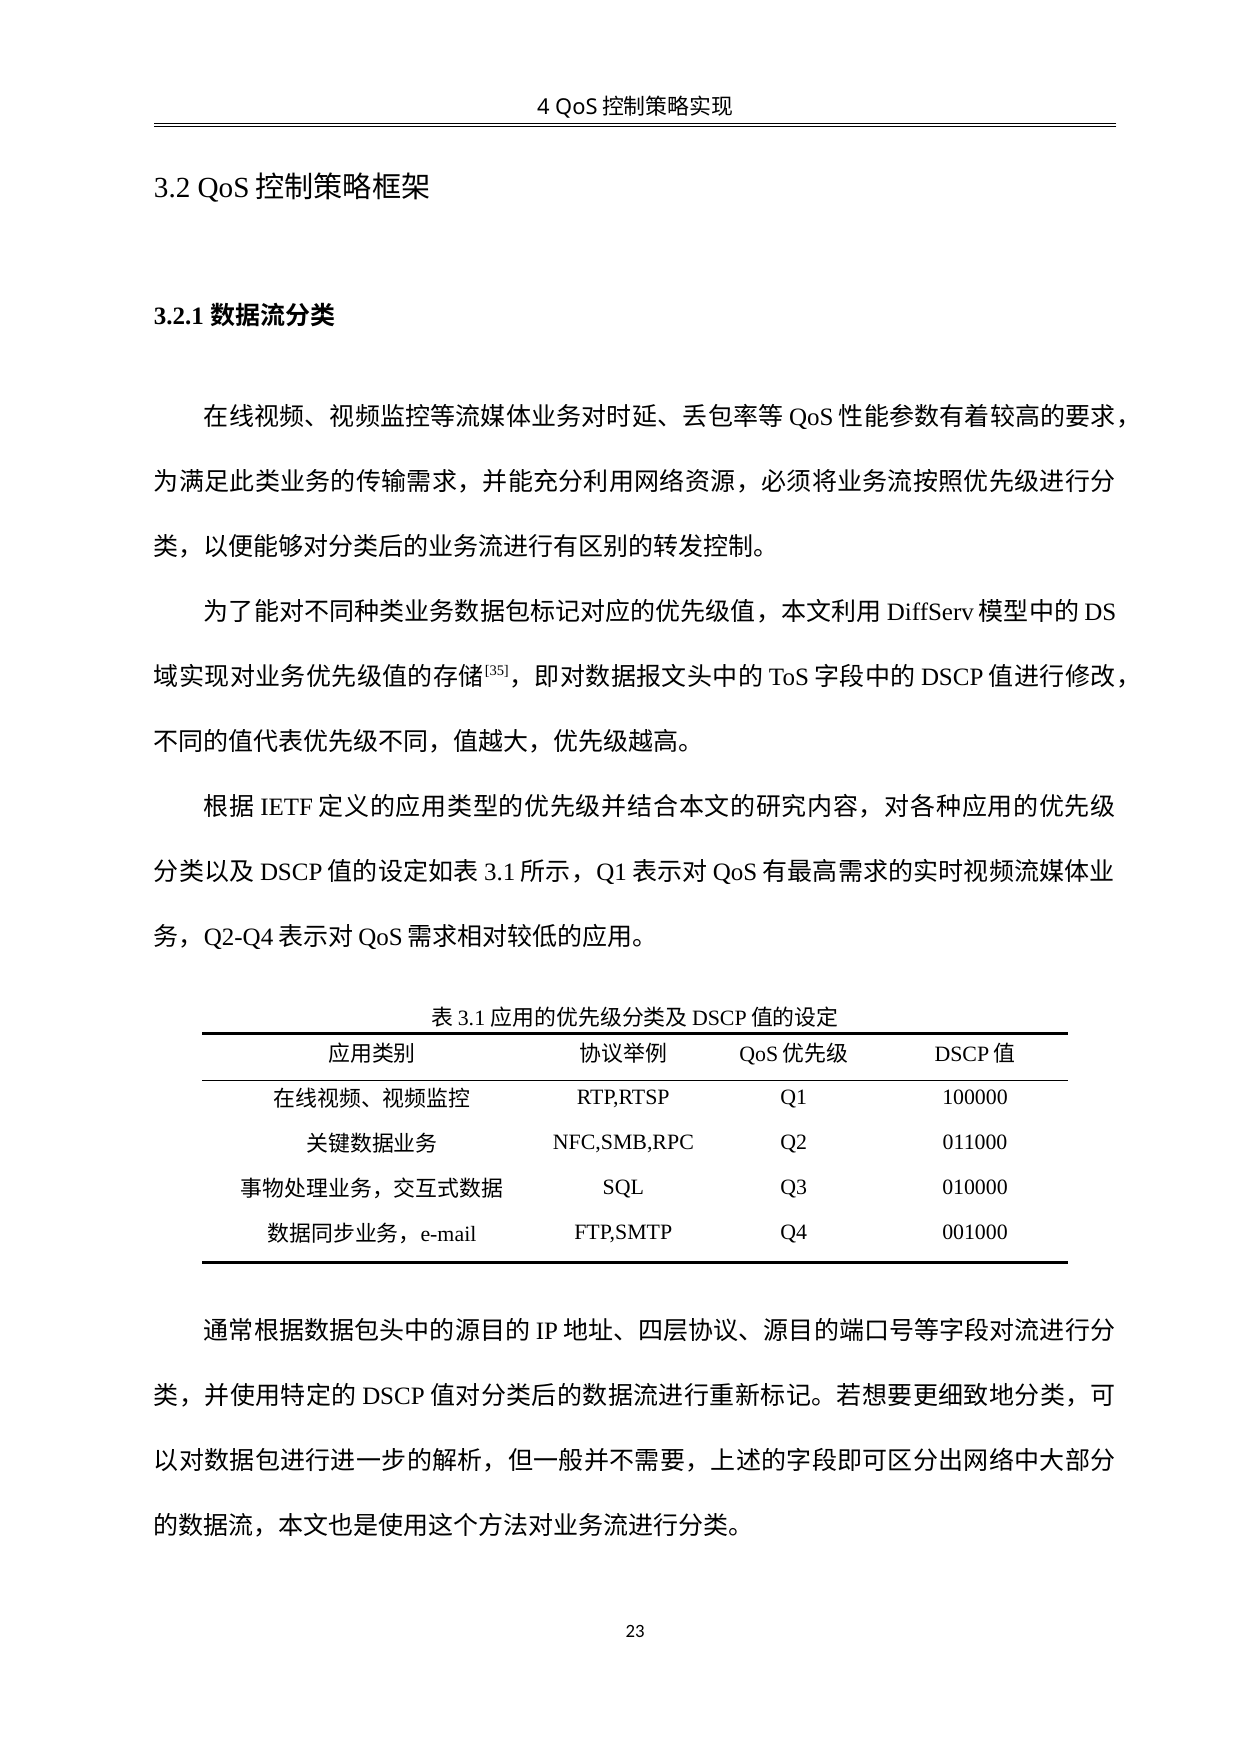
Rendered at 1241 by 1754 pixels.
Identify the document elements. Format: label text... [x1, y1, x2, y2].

table_header 协议举例 [541, 1035, 705, 1080]
table_cell FTP,SMTP [541, 1216, 705, 1261]
table_cell 010000 [882, 1171, 1068, 1216]
text 为了能对不同种类业务数据包标记对应的优先级值，本文利用DiffServ模型中的DS域实现对业务优先级值的存储[35]，即对数据报文头中的ToS字段中的DSCP值进行修改，不同的值代表优先级不同，值越大，优先级越高。 [154, 577, 1116, 772]
subtitle 3.2 QoS控制策略框架 [154, 152, 1116, 217]
table_header DSCP值 [882, 1035, 1068, 1080]
table_cell Q3 [705, 1171, 882, 1216]
subtitle 3.2.1 数据流分类 [154, 281, 1116, 346]
table_cell RTP,RTSP [541, 1081, 705, 1126]
text 根据IETF定义的应用类型的优先级并结合本文的研究内容，对各种应用的优先级分类以及DSCP值的设定如表3.1所示，Q1表示对QoS有最高需求的实时视频流媒体业务，Q2-Q4表示对QoS需求相对较低的应用。 [154, 772, 1116, 967]
table_cell 事物处理业务，交互式数据 [202, 1171, 541, 1216]
table_cell Q4 [705, 1216, 882, 1261]
table_cell 100000 [882, 1081, 1068, 1126]
table_cell 数据同步业务，e-mail [202, 1216, 541, 1261]
table_cell 关键数据业务 [202, 1126, 541, 1171]
table_cell Q2 [705, 1126, 882, 1171]
table_cell Q1 [705, 1081, 882, 1126]
text 在线视频、视频监控等流媒体业务对时延、丢包率等QoS性能参数有着较高的要求，为满足此类业务的传输需求，并能充分利用网络资源，必须将业务流按照优先级进行分类，以便能够对分类后的业务流进行有区别的转发控制。 [154, 382, 1116, 577]
table_cell 011000 [882, 1126, 1068, 1171]
text 通常根据数据包头中的源目的IP地址、四层协议、源目的端口号等字段对流进行分类，并使用特定的DSCP值对分类后的数据流进行重新标记。若想要更细致地分类，可以对数据包进行进一步的解析，但一般并不需要，上述的字段即可区分出网络中大部分的数据流，本文也是使用这个方法对业务流进行分类。 [154, 1296, 1116, 1556]
text 表3.1 应用的优先级分类及DSCP值的设定 [154, 999, 1116, 1032]
table_cell NFC,SMB,RPC [541, 1126, 705, 1171]
table_header QoS优先级 [705, 1035, 882, 1080]
table_cell SQL [541, 1171, 705, 1216]
table_cell 在线视频、视频监控 [202, 1081, 541, 1126]
table_header 应用类别 [202, 1035, 541, 1080]
table_cell 001000 [882, 1216, 1068, 1261]
